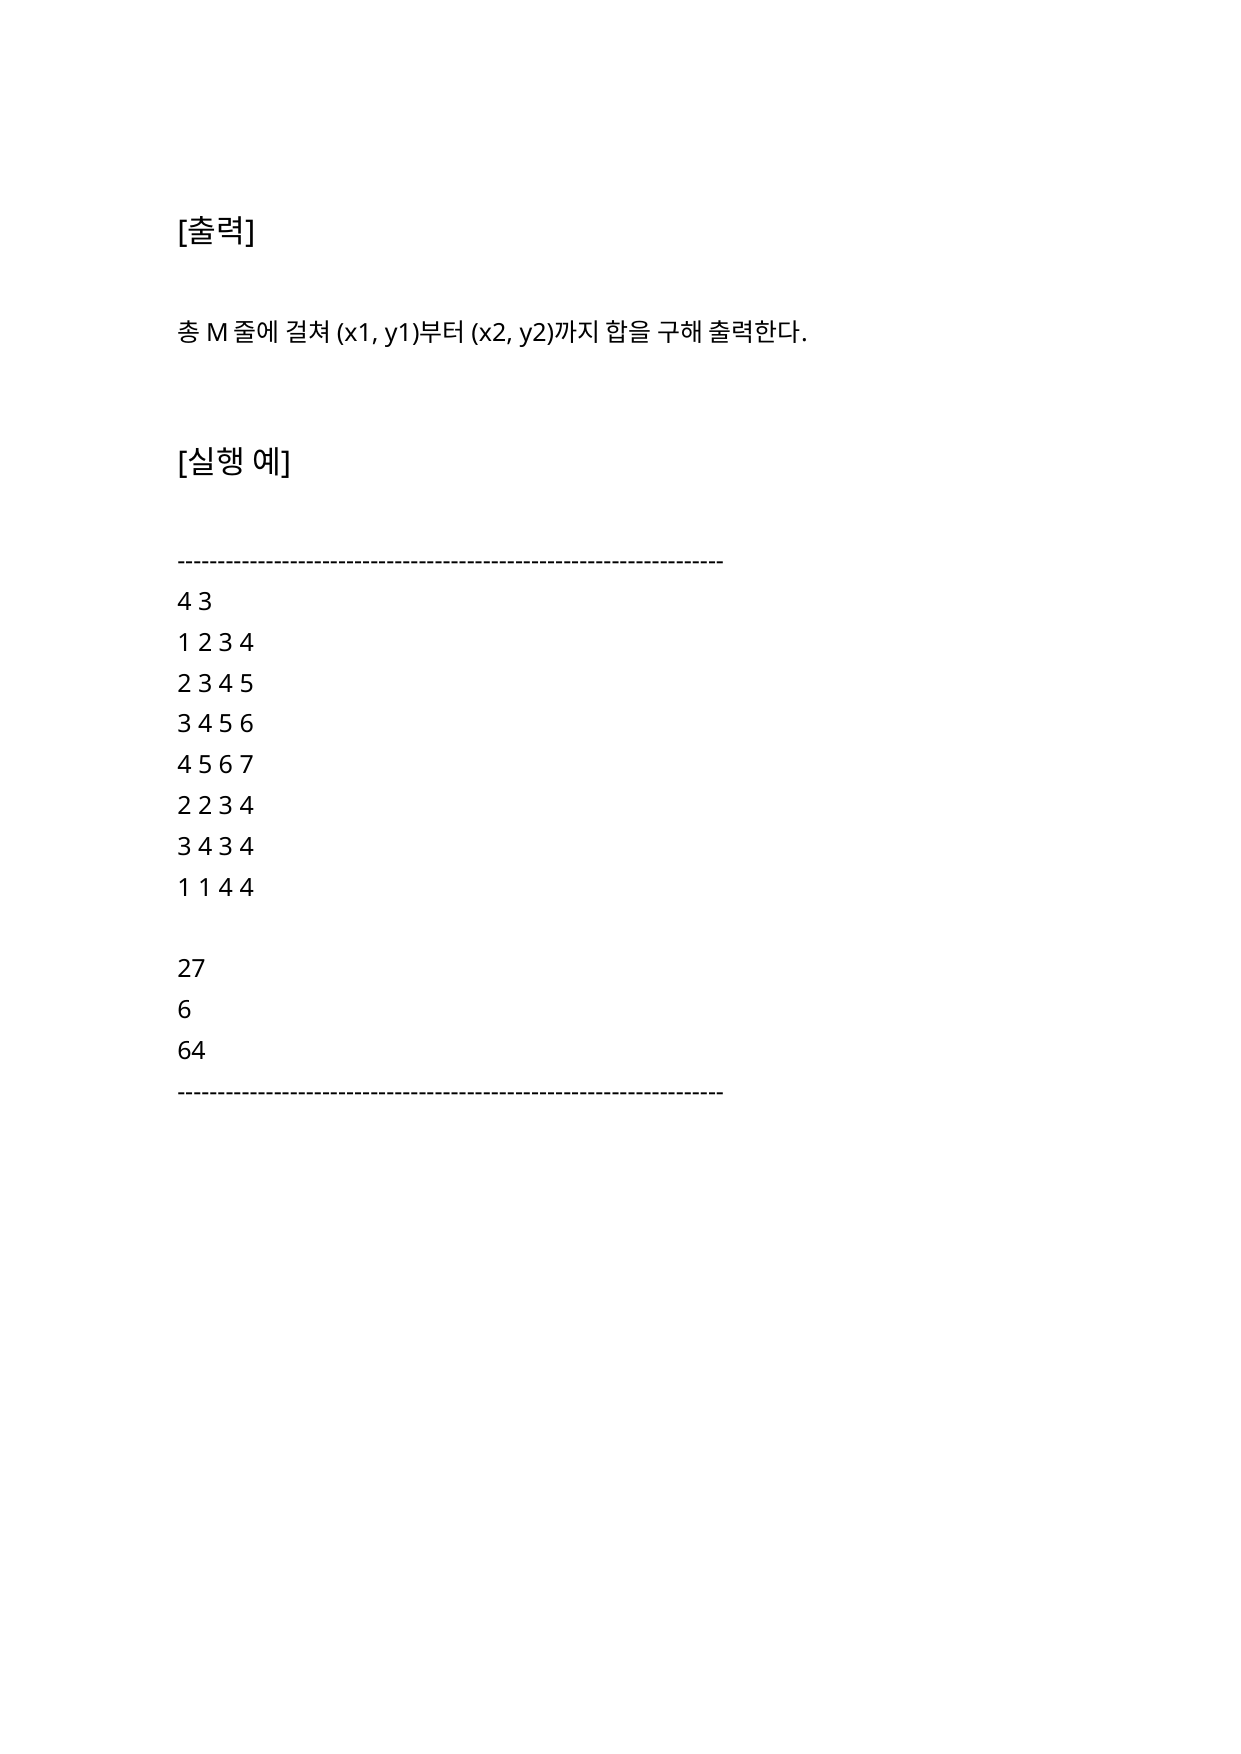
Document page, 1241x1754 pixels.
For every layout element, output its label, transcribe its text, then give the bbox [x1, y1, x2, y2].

text 1 1 4 4 [177, 869, 1063, 903]
text -------------------------------------------------------------------- [175, 1065, 1065, 1108]
text 64 [177, 1033, 1063, 1065]
text 2 2 3 4 [177, 788, 1063, 822]
text 4 5 6 7 [177, 747, 1063, 781]
text 27 [177, 951, 1063, 985]
text -------------------------------------------------------------------- [175, 534, 1065, 577]
text 4 3 [177, 584, 1063, 618]
text [실행 예] [177, 437, 1063, 483]
text [출력] [177, 207, 1063, 252]
text 3 4 5 6 [177, 706, 1063, 740]
text 6 [177, 992, 1063, 1026]
text 총 M줄에 걸쳐 (x1, y1)부터 (x2, y2)까지 합을 구해 출력한다. [177, 312, 1063, 348]
text 3 4 3 4 [177, 829, 1063, 863]
text 1 2 3 4 [177, 624, 1063, 658]
text 2 3 4 5 [177, 665, 1063, 699]
